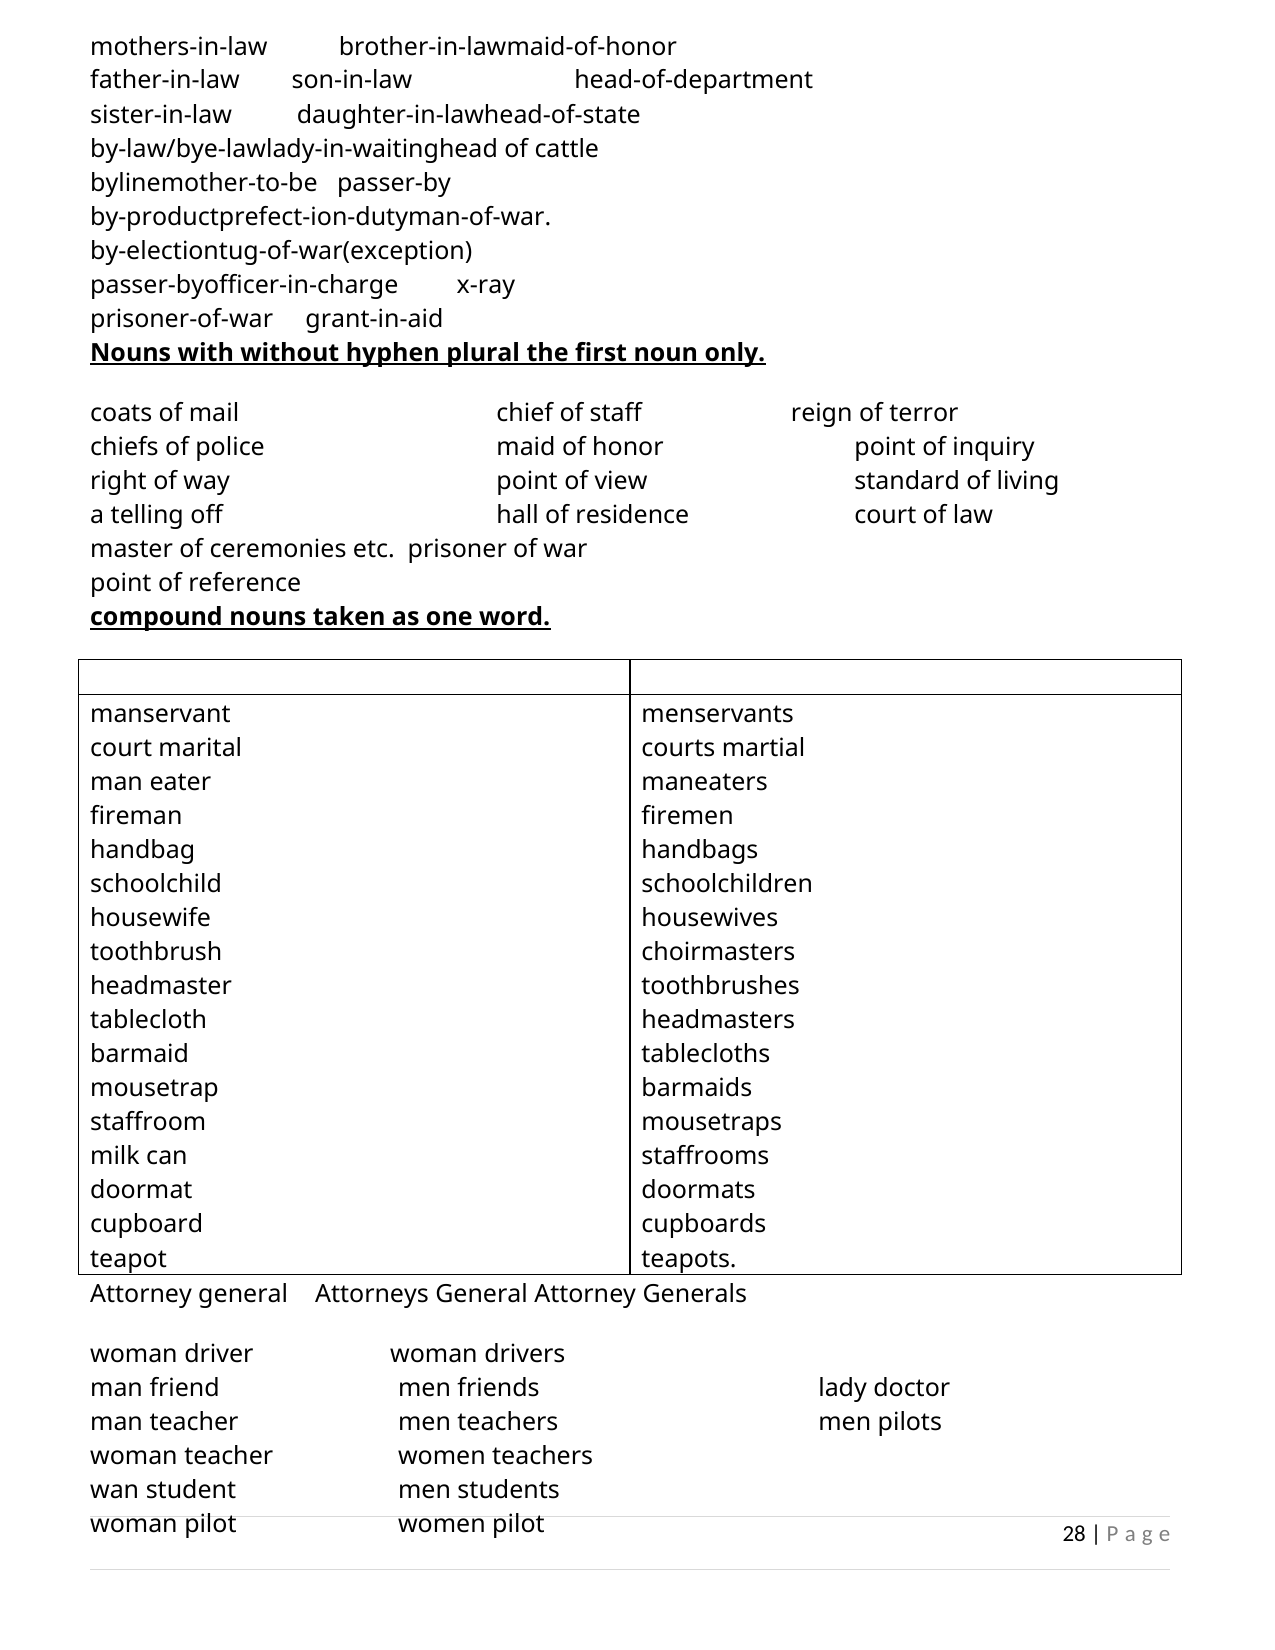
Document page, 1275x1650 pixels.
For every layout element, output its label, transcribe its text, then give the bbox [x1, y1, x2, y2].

text wan student men students [90, 1472, 1170, 1506]
text woman driver woman drivers [90, 1335, 1170, 1369]
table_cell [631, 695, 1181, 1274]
text prisoner-of-war grant-in-aid [90, 301, 1170, 335]
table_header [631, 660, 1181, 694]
text coats of mail chief of staff reign of terror [90, 395, 1170, 429]
text compound nouns taken as one word. [90, 599, 1170, 633]
text father-in-law son-in-law head-of-department [90, 62, 1170, 96]
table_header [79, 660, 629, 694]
text mothers-in-law brother-in-lawmaid-of-honor [90, 28, 1170, 62]
text by-productprefect-ion-dutyman-of-war. [90, 198, 1170, 232]
text woman pilot women pilot [90, 1506, 1170, 1540]
text man friend men friends lady doctor [90, 1369, 1170, 1403]
text man teacher men teachers men pilots [90, 1403, 1170, 1437]
text passer-byofficer-in-charge x-ray [90, 267, 1170, 301]
text bylinemother-to-be passer-by [90, 164, 1170, 198]
text Nouns with without hyphen plural the first noun only. [90, 335, 1170, 369]
text by-law/bye-lawlady-in-waitinghead of cattle [90, 130, 1170, 164]
text by-electiontug-of-war(exception) [90, 232, 1170, 267]
text woman teacher women teachers [90, 1437, 1170, 1472]
text Attorney general Attorneys General Attorney Generals [90, 1275, 1170, 1309]
text sister-in-law daughter-in-lawhead-of-state [90, 96, 1170, 130]
text master of ceremonies etc. prisoner of war [90, 531, 1170, 565]
text a telling off hall of residence court of law [90, 497, 1170, 531]
text point of reference [90, 565, 1170, 599]
text right of way point of view standard of living [90, 463, 1170, 497]
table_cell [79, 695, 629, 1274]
text chiefs of police maid of honor point of inquiry [90, 429, 1170, 463]
